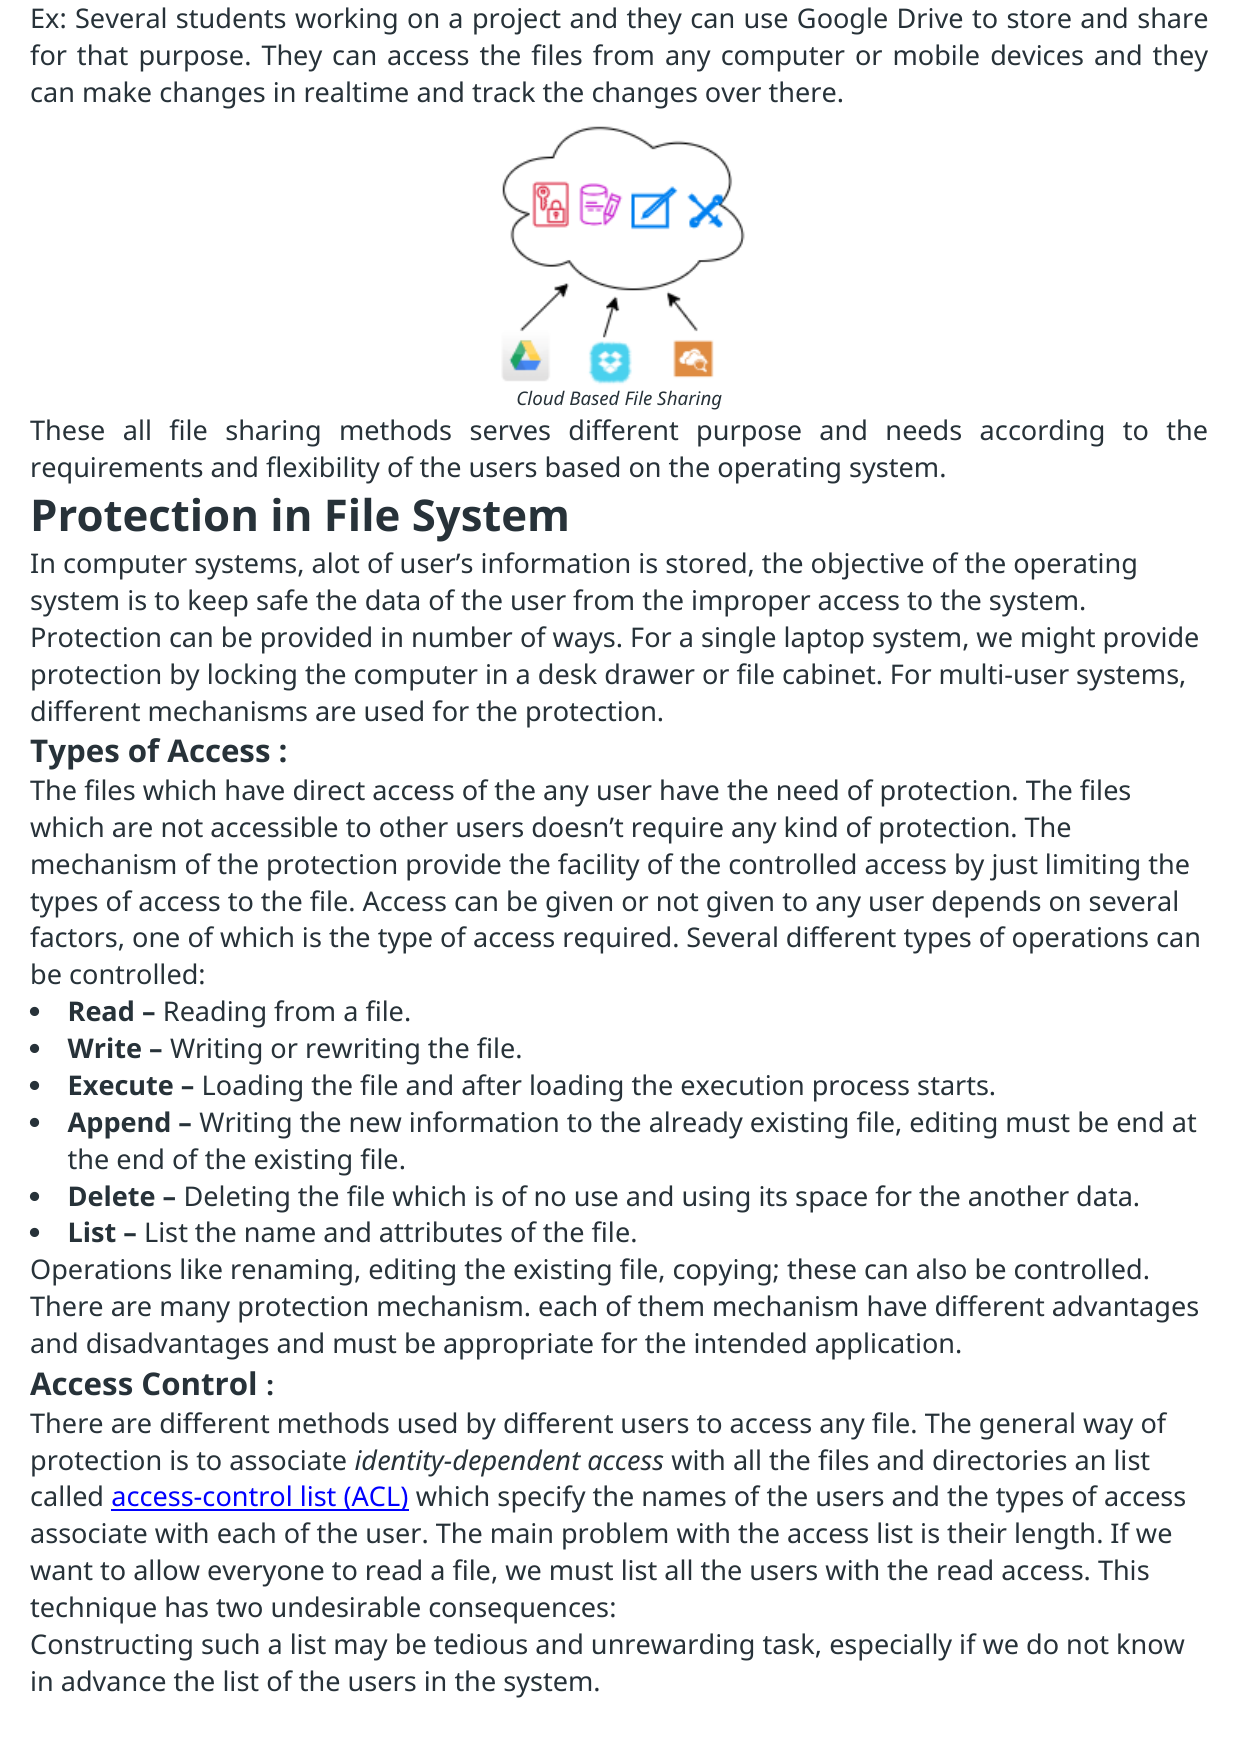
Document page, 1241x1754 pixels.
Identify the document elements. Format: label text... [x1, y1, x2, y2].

text There are different methods used by different users to access any file. The general way of protection is to associate identity-dependent access with all the files and directories an list called access-control list (ACL) which specify the names of the users and the types of access associate with each of the user. The main problem with the access list is their length. If we want to allow everyone to read a file, we must list all the users with the read access. This technique has two undesirable consequences: [30, 1404, 1210, 1625]
list Read – Reading from a file. [30, 993, 1210, 1029]
text The files which have direct access of the any user have the need of protection. The files which are not accessible to other users doesn’t require any kind of protection. The mechanism of the protection provide the facility of the controlled access by just limiting the types of access to the file. Access can be given or not given to any user depends on several factors, one of which is the type of access required. Several different types of operations can be controlled: [30, 771, 1210, 993]
list Delete – Deleting the file which is of no use and using its space for the another data. [30, 1177, 1210, 1214]
list Write – Writing or rewriting the file. [30, 1029, 1210, 1066]
text These all file sharing methods serves different purpose and needs according to the requirements and flexibility of the users based on the operating system. [30, 411, 1210, 485]
text Types of Access : [30, 729, 1210, 771]
text Access Control : [30, 1361, 1210, 1404]
text In computer systems, alot of user’s information is stored, the objective of the operating system is to keep safe the data of the user from the improper access to the system. Protection can be provided in number of ways. For a single laptop system, we might provide protection by locking the computer in a desk drawer or file cabinet. For multi-user systems, different mechanisms are used for the protection. [30, 544, 1210, 729]
list List – List the name and attributes of the file. [30, 1214, 1210, 1251]
text Ex: Several students working on a project and they can use Google Drive to store and share for that purpose. They can access the files from any computer or mobile devices and they can make changes in realtime and track the changes over there. [30, 0, 1210, 111]
text Cloud Based File Sharing [30, 386, 1210, 411]
text Operations like renaming, editing the existing file, copying; these can also be controlled. There are many protection mechanism. each of them mechanism have different advantages and disadvantages and must be appropriate for the intended application. [30, 1251, 1210, 1361]
list Execute – Loading the file and after loading the execution process starts. [30, 1066, 1210, 1103]
list Append – Writing the new information to the already existing file, editing must be end at the end of the existing file. [30, 1103, 1210, 1177]
text Protection in File System [30, 485, 1210, 544]
picture [486, 110, 754, 386]
text Constructing such a list may be tedious and unrewarding task, especially if we do not know in advance the list of the users in the system. [30, 1625, 1210, 1699]
